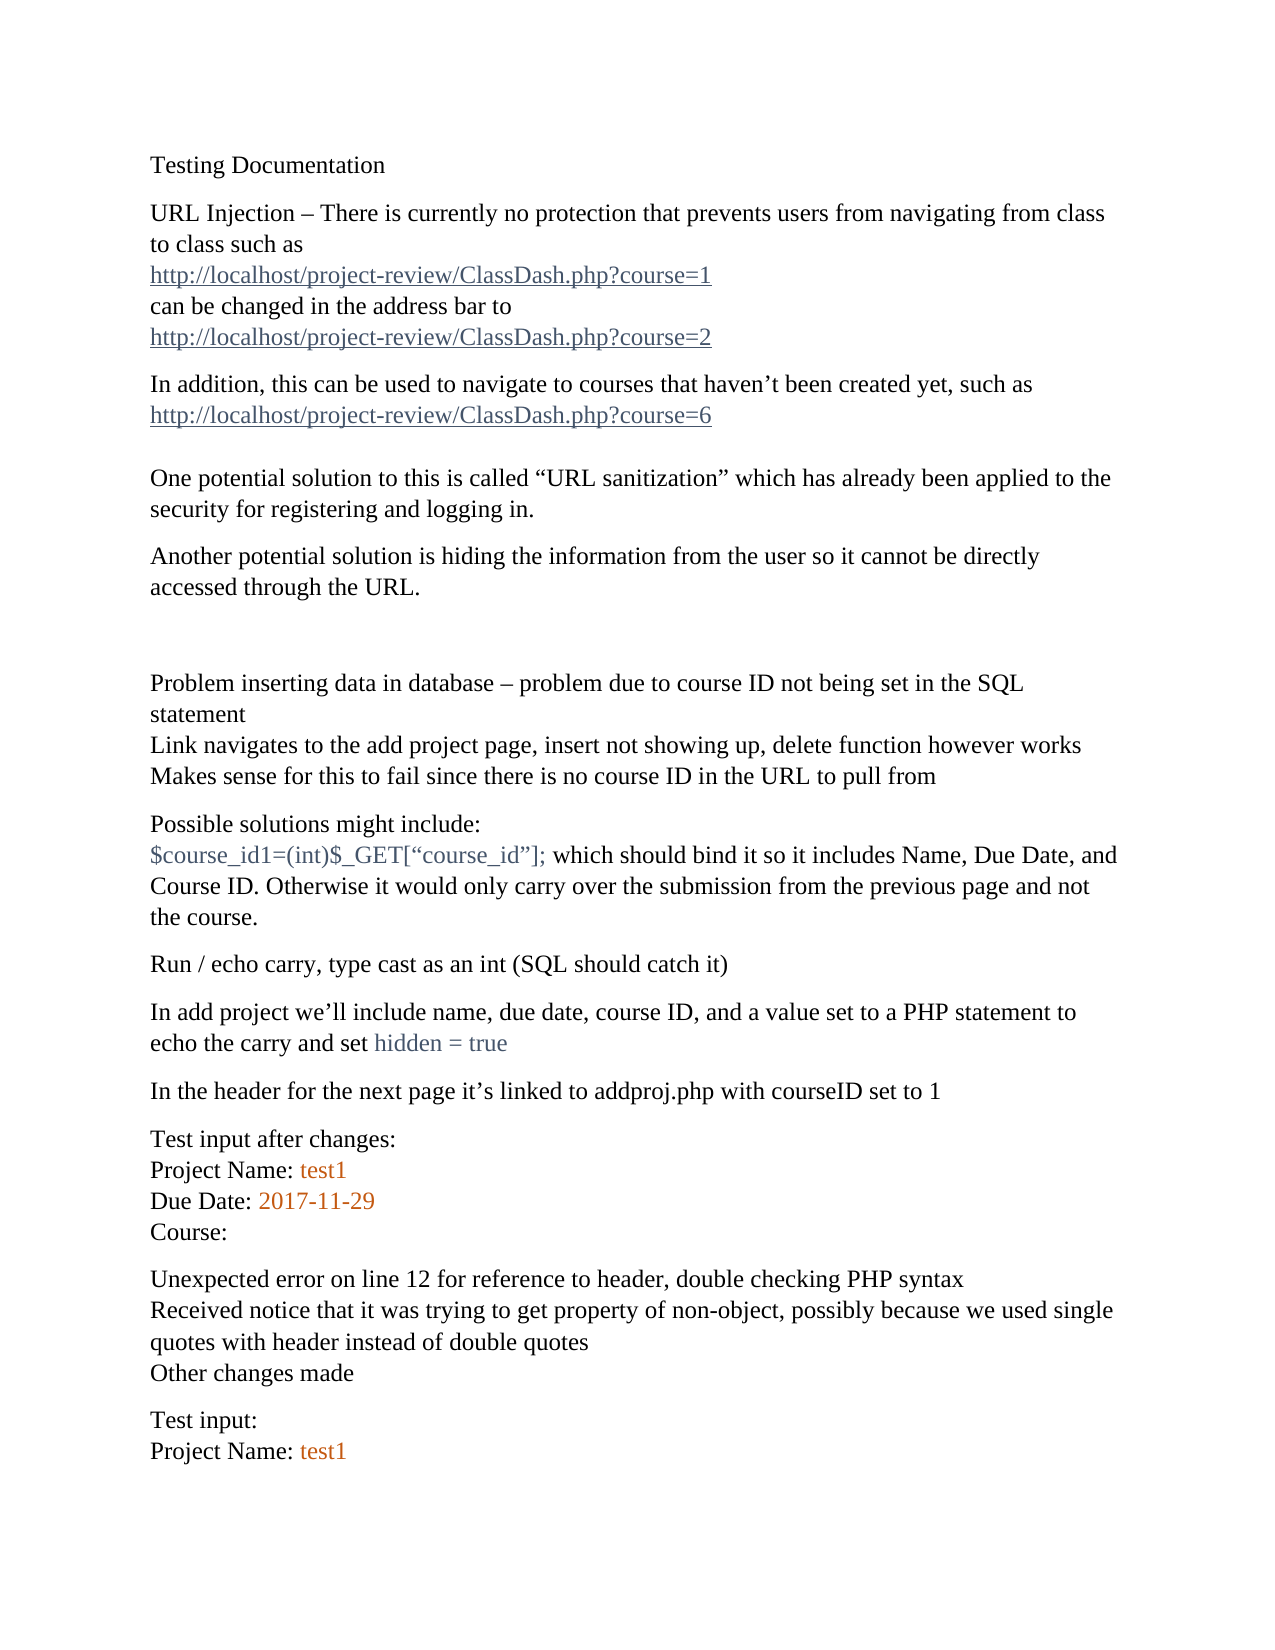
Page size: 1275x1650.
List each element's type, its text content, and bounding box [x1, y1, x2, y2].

text URL Injection – There is currently no protection that prevents users from navigating from class to class such as http://localhost/project-review/ClassDash.php?course=1 can be changed in the address bar to http://localhost/project-review/ClassDash.php?course=2 [150, 198, 1125, 351]
text In add project we’ll include name, due date, course ID, and a value set to a PHP statement to echo the carry and set hidden = true [150, 997, 1125, 1057]
text Unexpected error on line 12 for reference to header, double checking PHP syntax Received notice that it was trying to get property of non-object, possibly because we used single quotes with header instead of double quotes Other changes made [150, 1264, 1125, 1386]
text Problem inserting data in database – problem due to course ID not being set in the SQL statement Link navigates to the add project page, insert not showing up, delete function however works Makes sense for this to fail since there is no course ID in the URL to pull from [150, 668, 1125, 790]
text In addition, this can be used to navigate to courses that haven’t been created yet, such as http://localhost/project-review/ClassDash.php?course=6 One potential solution to this is called “URL sanitization” which has already been applied to the security for registering and logging in. [150, 369, 1125, 522]
text In the header for the next page it’s linked to addproj.php with courseID set to 1 [150, 1076, 1125, 1105]
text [150, 1405, 1125, 1465]
text Testing Documentation [150, 150, 1125, 179]
text Run / echo carry, type cast as an int (SQL should catch it) [150, 949, 1125, 978]
text Possible solutions might include: $course_id1=(int)$_GET[“course_id”]; which should bind it so it includes Name, Due Date, and Course ID. Otherwise it would only carry over the submission from the previous page and not the course. [150, 809, 1125, 931]
text Another potential solution is hiding the information from the user so it cannot be directly accessed through the URL. [150, 541, 1125, 601]
text Test input after changes: Project Name: test1 Due Date: 2017-11-29 Course: [150, 1124, 1125, 1246]
